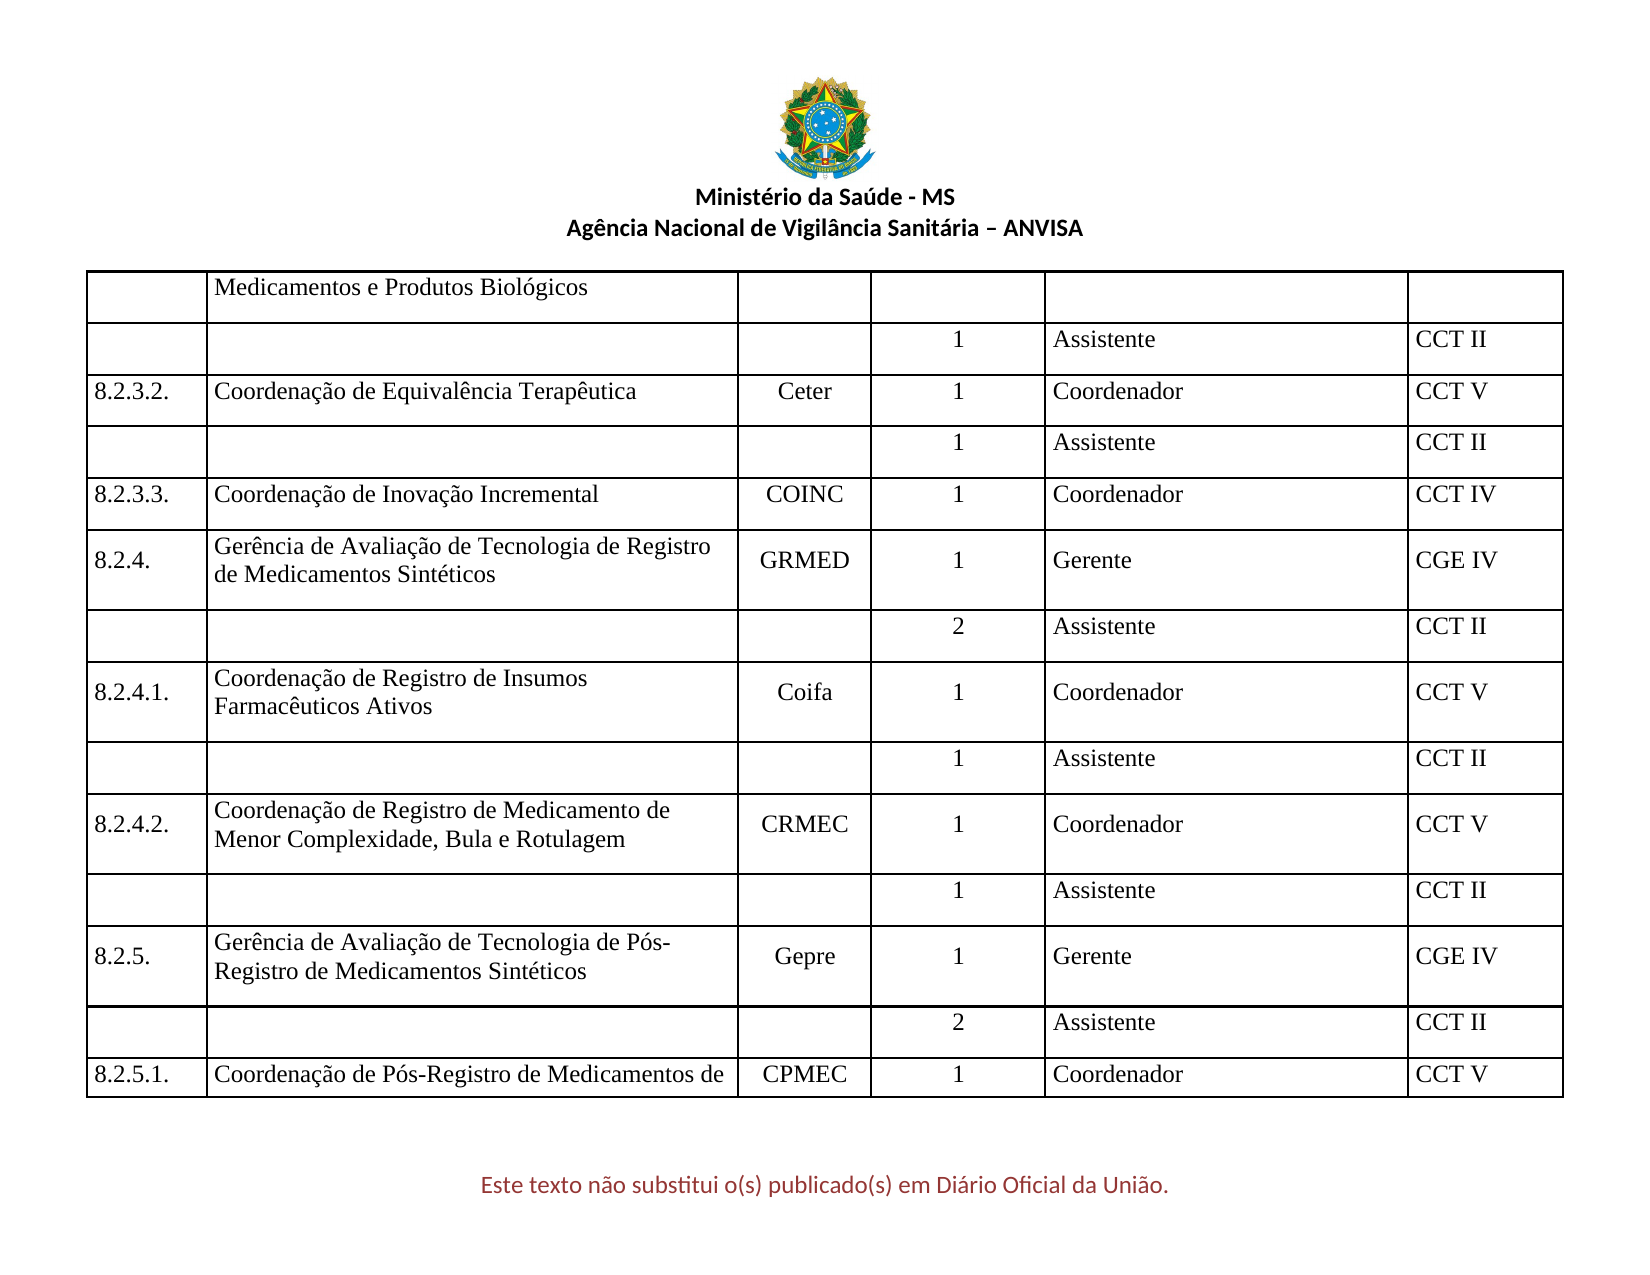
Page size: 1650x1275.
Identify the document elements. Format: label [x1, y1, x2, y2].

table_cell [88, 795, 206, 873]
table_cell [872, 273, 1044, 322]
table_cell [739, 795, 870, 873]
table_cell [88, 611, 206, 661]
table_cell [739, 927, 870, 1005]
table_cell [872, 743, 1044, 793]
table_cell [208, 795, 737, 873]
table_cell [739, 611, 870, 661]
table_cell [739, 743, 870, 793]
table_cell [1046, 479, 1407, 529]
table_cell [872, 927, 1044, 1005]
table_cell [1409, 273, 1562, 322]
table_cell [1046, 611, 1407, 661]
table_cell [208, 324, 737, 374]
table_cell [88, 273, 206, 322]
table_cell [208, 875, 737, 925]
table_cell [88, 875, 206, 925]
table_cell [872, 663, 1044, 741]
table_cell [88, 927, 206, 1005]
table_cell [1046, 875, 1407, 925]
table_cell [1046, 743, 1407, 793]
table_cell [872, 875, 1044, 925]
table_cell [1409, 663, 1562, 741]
picture [771, 75, 879, 182]
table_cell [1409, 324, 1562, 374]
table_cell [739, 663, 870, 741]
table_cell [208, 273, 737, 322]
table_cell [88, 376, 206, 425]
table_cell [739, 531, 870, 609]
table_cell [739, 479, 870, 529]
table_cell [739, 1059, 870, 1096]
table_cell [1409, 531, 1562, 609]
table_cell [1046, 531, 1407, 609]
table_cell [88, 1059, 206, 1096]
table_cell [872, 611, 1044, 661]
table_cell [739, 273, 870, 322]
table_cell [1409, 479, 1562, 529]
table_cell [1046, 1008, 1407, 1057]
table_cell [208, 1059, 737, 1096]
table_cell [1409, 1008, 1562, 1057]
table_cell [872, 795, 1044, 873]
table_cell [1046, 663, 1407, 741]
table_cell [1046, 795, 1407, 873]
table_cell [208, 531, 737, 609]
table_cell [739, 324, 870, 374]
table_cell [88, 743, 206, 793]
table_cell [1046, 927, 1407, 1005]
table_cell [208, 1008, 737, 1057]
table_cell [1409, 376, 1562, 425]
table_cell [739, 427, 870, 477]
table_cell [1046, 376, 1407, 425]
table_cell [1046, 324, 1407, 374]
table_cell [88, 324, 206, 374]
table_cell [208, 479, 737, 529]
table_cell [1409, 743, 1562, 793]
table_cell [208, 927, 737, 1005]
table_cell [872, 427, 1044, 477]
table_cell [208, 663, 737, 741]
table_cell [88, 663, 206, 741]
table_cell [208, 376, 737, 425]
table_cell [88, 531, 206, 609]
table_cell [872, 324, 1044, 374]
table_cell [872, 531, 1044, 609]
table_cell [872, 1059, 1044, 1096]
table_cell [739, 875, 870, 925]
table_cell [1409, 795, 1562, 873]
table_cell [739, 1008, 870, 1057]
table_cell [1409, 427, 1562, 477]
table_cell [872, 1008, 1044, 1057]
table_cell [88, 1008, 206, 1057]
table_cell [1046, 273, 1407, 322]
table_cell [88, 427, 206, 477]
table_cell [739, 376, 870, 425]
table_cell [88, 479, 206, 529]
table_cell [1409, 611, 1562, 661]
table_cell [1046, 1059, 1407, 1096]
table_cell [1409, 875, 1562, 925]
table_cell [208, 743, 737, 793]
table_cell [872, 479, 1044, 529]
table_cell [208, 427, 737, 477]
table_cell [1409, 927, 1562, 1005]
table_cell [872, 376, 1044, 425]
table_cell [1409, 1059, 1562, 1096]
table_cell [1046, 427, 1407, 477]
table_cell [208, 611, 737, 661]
